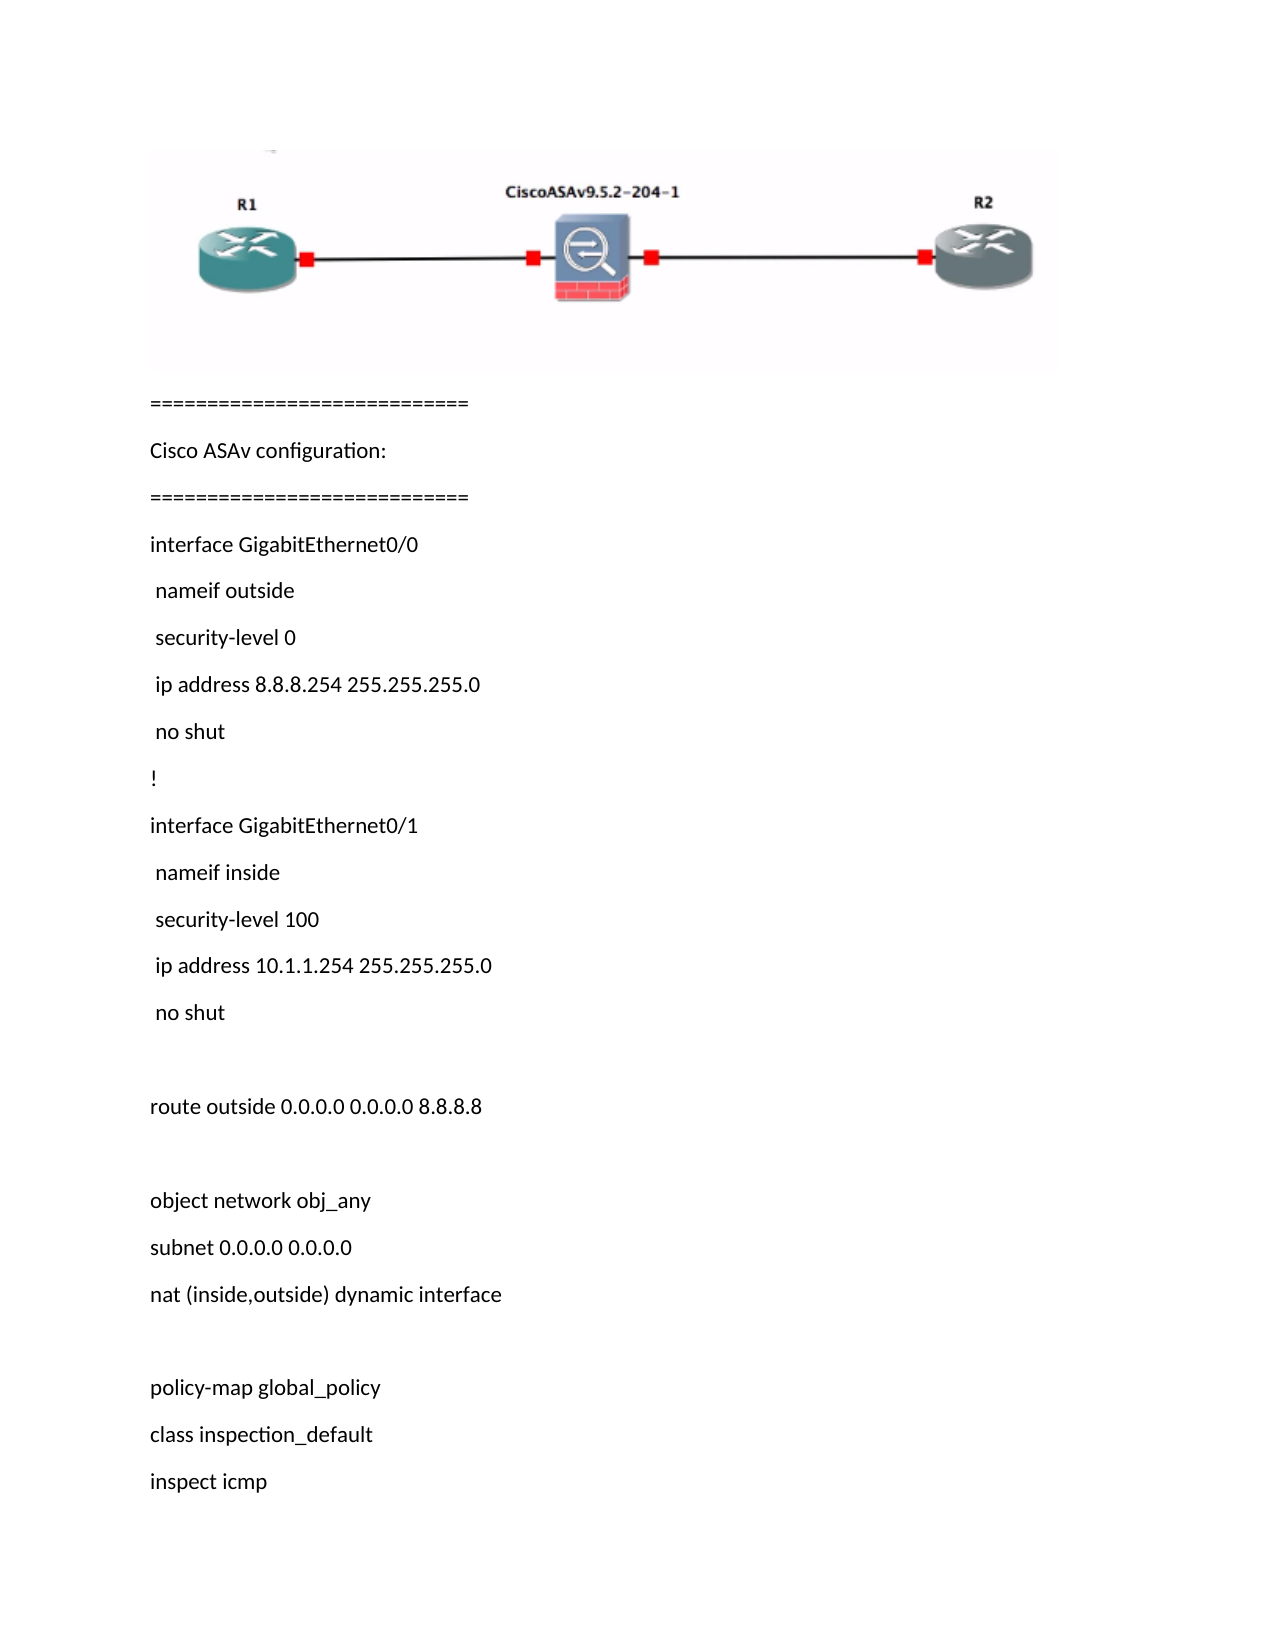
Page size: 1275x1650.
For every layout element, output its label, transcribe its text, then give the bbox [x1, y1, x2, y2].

text policy-map global_policy [150, 1373, 1125, 1402]
text no shut [150, 998, 1125, 1027]
text inspect icmp [150, 1467, 1125, 1495]
text nameif inside [150, 858, 1125, 886]
text ip address 8.8.8.254 255.255.255.0 [150, 670, 1125, 698]
text nat (inside,outside) dynamic interface [150, 1280, 1125, 1308]
text no shut [150, 717, 1125, 745]
text ============================ [150, 483, 1125, 511]
text nameif outside [150, 577, 1125, 605]
picture [150, 150, 1058, 371]
text subnet 0.0.0.0 0.0.0.0 [150, 1233, 1125, 1261]
text interface GigabitEthernet0/1 [150, 811, 1125, 839]
text ip address 10.1.1.254 255.255.255.0 [150, 952, 1125, 980]
text Cisco ASAv configuration: [150, 436, 1125, 464]
text class inspection_default [150, 1420, 1125, 1448]
text security-level 0 [150, 623, 1125, 652]
text ! [150, 764, 1125, 792]
text security-level 100 [150, 905, 1125, 933]
text route outside 0.0.0.0 0.0.0.0 8.8.8.8 [150, 1092, 1125, 1120]
text interface GigabitEthernet0/0 [150, 530, 1125, 558]
text ============================ [150, 389, 1125, 417]
text object network obj_any [150, 1186, 1125, 1214]
